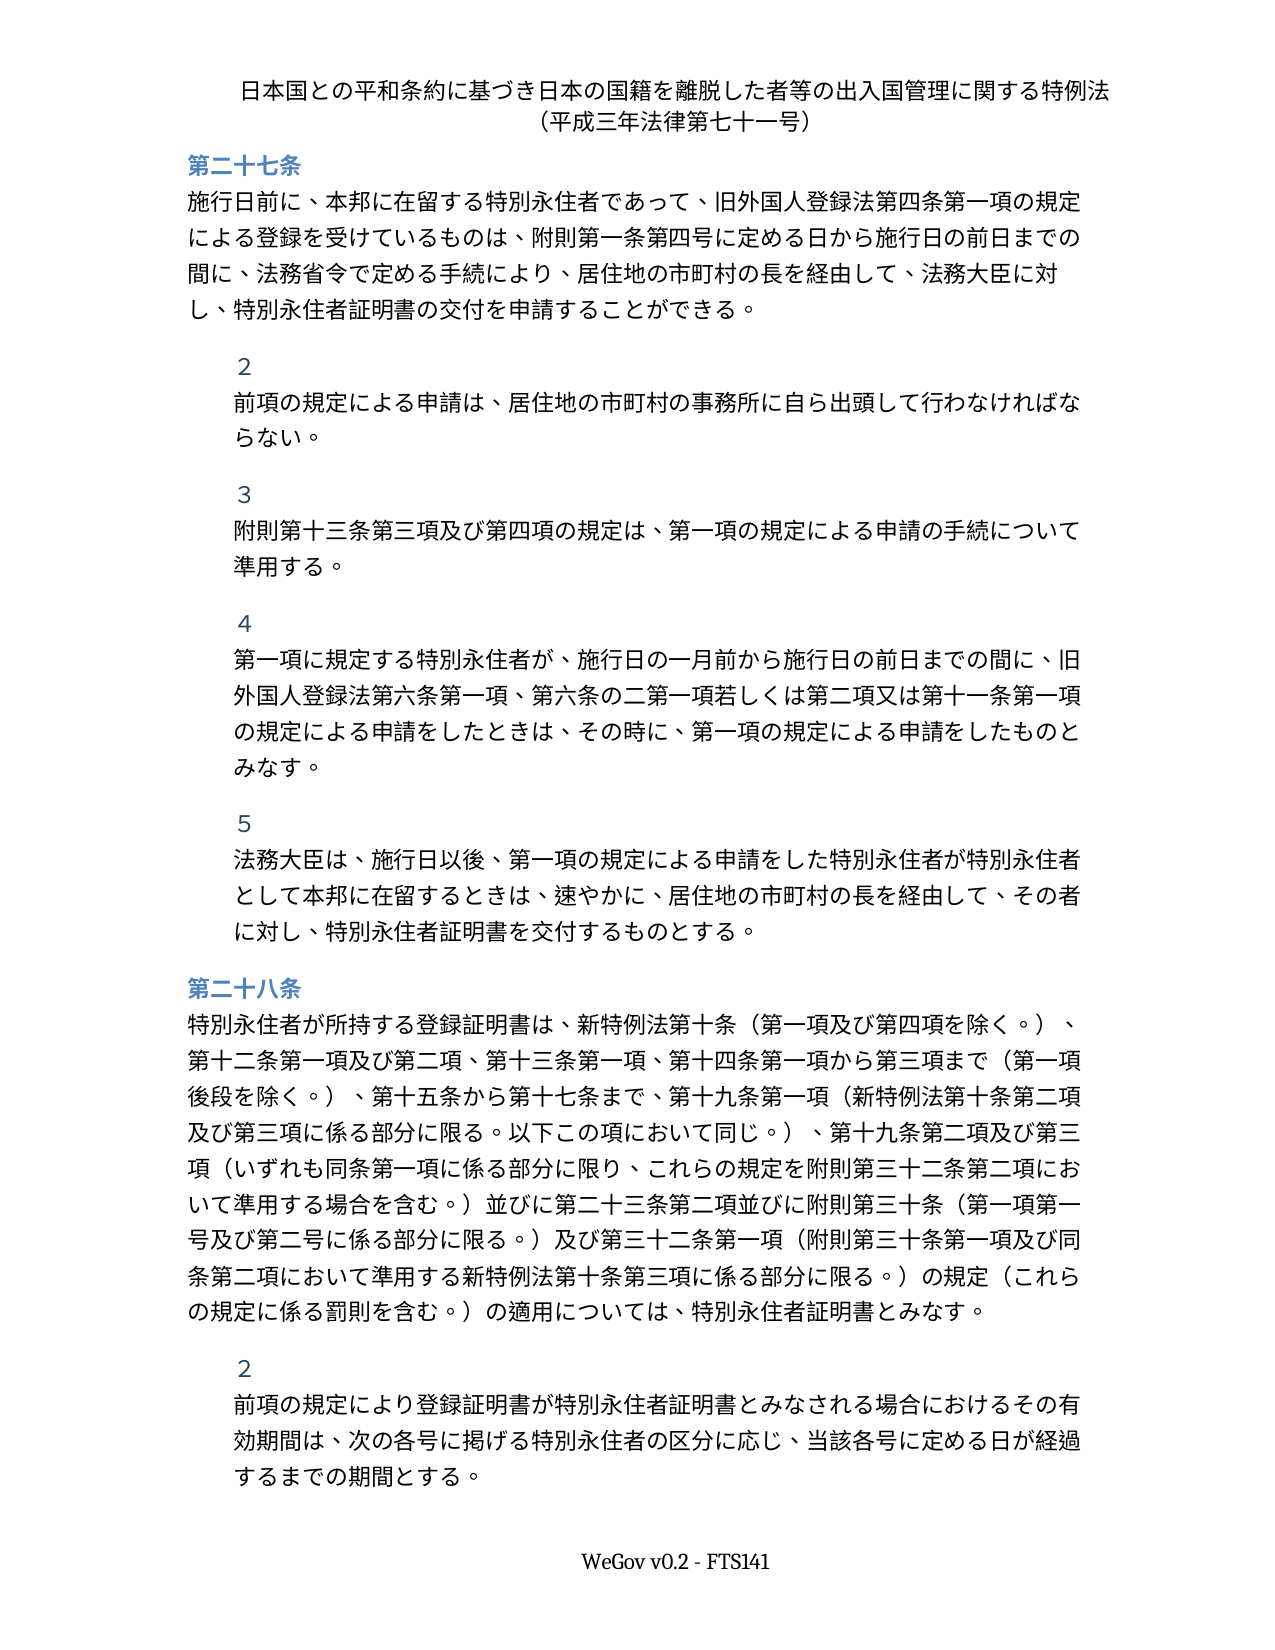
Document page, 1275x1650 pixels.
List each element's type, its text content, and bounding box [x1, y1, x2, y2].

subtitle 第二十八条 [187, 973, 1087, 1004]
subtitle ５ [233, 808, 1087, 839]
subtitle ４ [233, 608, 1087, 639]
subtitle 第二十七条 [187, 150, 1087, 181]
subtitle ２ [233, 1353, 1087, 1384]
text 附則第十三条第三項及び第四項の規定は、第一項の規定による申請の手続について準用する。 [233, 515, 1087, 582]
text 前項の規定による申請は、居住地の市町村の事務所に自ら出頭して行わなければならない。 [233, 386, 1087, 454]
text 前項の規定により登録証明書が特別永住者証明書とみなされる場合におけるその有効期間は、次の各号に掲げる特別永住者の区分に応じ、当該各号に定める日が経過するまでの期間とする。 [233, 1389, 1087, 1492]
text 第一項に規定する特別永住者が、施行日の一月前から施行日の前日までの間に、旧外国人登録法第六条第一項、第六条の二第一項若しくは第二項又は第十一条第一項の規定による申請をしたときは、その時に、第一項の規定による申請をしたものとみなす。 [233, 644, 1087, 783]
subtitle ２ [233, 351, 1087, 382]
text 特別永住者が所持する登録証明書は、新特例法第十条（第一項及び第四項を除く。）、第十二条第一項及び第二項、第十三条第一項、第十四条第一項から第三項まで（第一項後段を除く。）、第十五条から第十七条まで、第十九条第一項（新特例法第十条第二項及び第三項に係る部分に限る。以下この項において同じ。）、第十九条第二項及び第三項（いずれも同条第一項に係る部分に限り、これらの規定を附則第三十二条第二項において準用する場合を含む。）並びに第二十三条第二項並びに附則第三十条（第一項第一号及び第二号に係る部分に限る。）及び第三十二条第一項（附則第三十条第一項及び同条第二項において準用する新特例法第十条第三項に係る部分に限る。）の規定（これらの規定に係る罰則を含む。）の適用については、特別永住者証明書とみなす。 [187, 1009, 1087, 1328]
subtitle ３ [233, 479, 1087, 510]
text 法務大臣は、施行日以後、第一項の規定による申請をした特別永住者が特別永住者として本邦に在留するときは、速やかに、居住地の市町村の長を経由して、その者に対し、特別永住者証明書を交付するものとする。 [233, 844, 1087, 947]
text 施行日前に、本邦に在留する特別永住者であって、旧外国人登録法第四条第一項の規定による登録を受けているものは、附則第一条第四号に定める日から施行日の前日までの間に、法務省令で定める手続により、居住地の市町村の長を経由して、法務大臣に対し、特別永住者証明書の交付を申請することができる。 [187, 186, 1087, 325]
